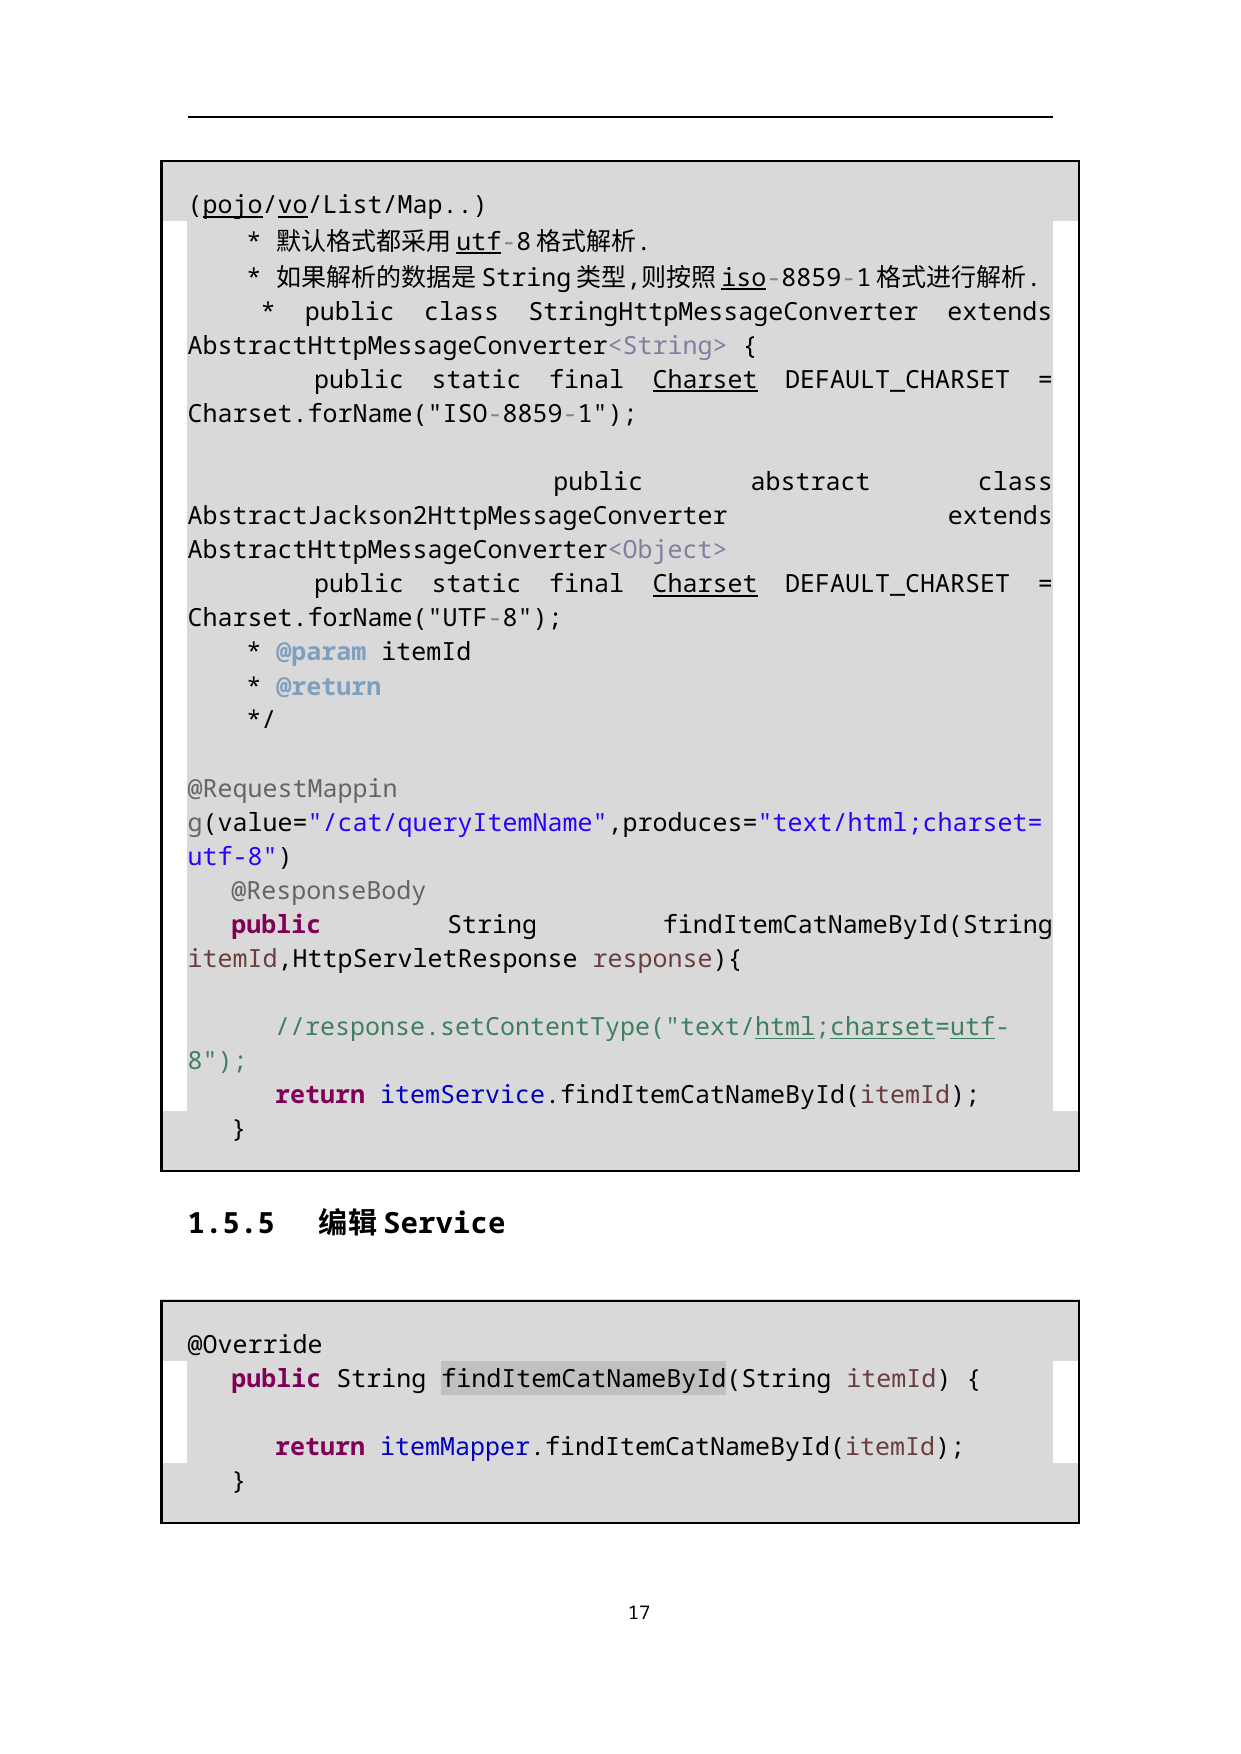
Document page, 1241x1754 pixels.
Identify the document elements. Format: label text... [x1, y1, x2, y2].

text @RequestMapping(value="/cat/queryItemName",produces="text/html;charset=utf-8") [187, 736, 1053, 872]
text * @return [187, 668, 1053, 702]
text * public class StringHttpMessageConverter extends AbstractHttpMessageConverter<String> { [187, 293, 1053, 362]
text * 如果解析的数据是String类型,则按照iso-8859-1格式进行解析. [187, 257, 1053, 293]
text * 默认格式都采用utf-8格式解析. [187, 221, 1053, 257]
text public String findItemCatNameById(String itemId,HttpServletResponse response){ [187, 907, 1053, 975]
text */ [187, 702, 1053, 736]
text public String findItemCatNameById(String itemId) { [726, 1361, 1053, 1395]
text } [163, 1436, 1078, 1522]
text public abstract class AbstractJackson2HttpMessageConverter extends AbstractHttpMessageConverter<Object> [187, 464, 1053, 566]
text @Override [163, 1302, 1078, 1361]
text @ResponseBody [187, 872, 1053, 907]
subtitle 编辑Service [187, 1199, 1053, 1242]
text public static final Charset DEFAULT_CHARSET = Charset.forName("ISO-8859-1"); [187, 362, 1053, 430]
text public static final Charset DEFAULT_CHARSET = Charset.forName("UTF-8"); [187, 566, 1053, 634]
text //response.setContentType("text/html;charset=utf-8"); [187, 1009, 1053, 1077]
text public String findItemCatNameById(String itemId) { [187, 1361, 441, 1395]
text } [163, 1084, 1078, 1170]
text * @param itemId [187, 634, 1053, 668]
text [163, 162, 1078, 221]
